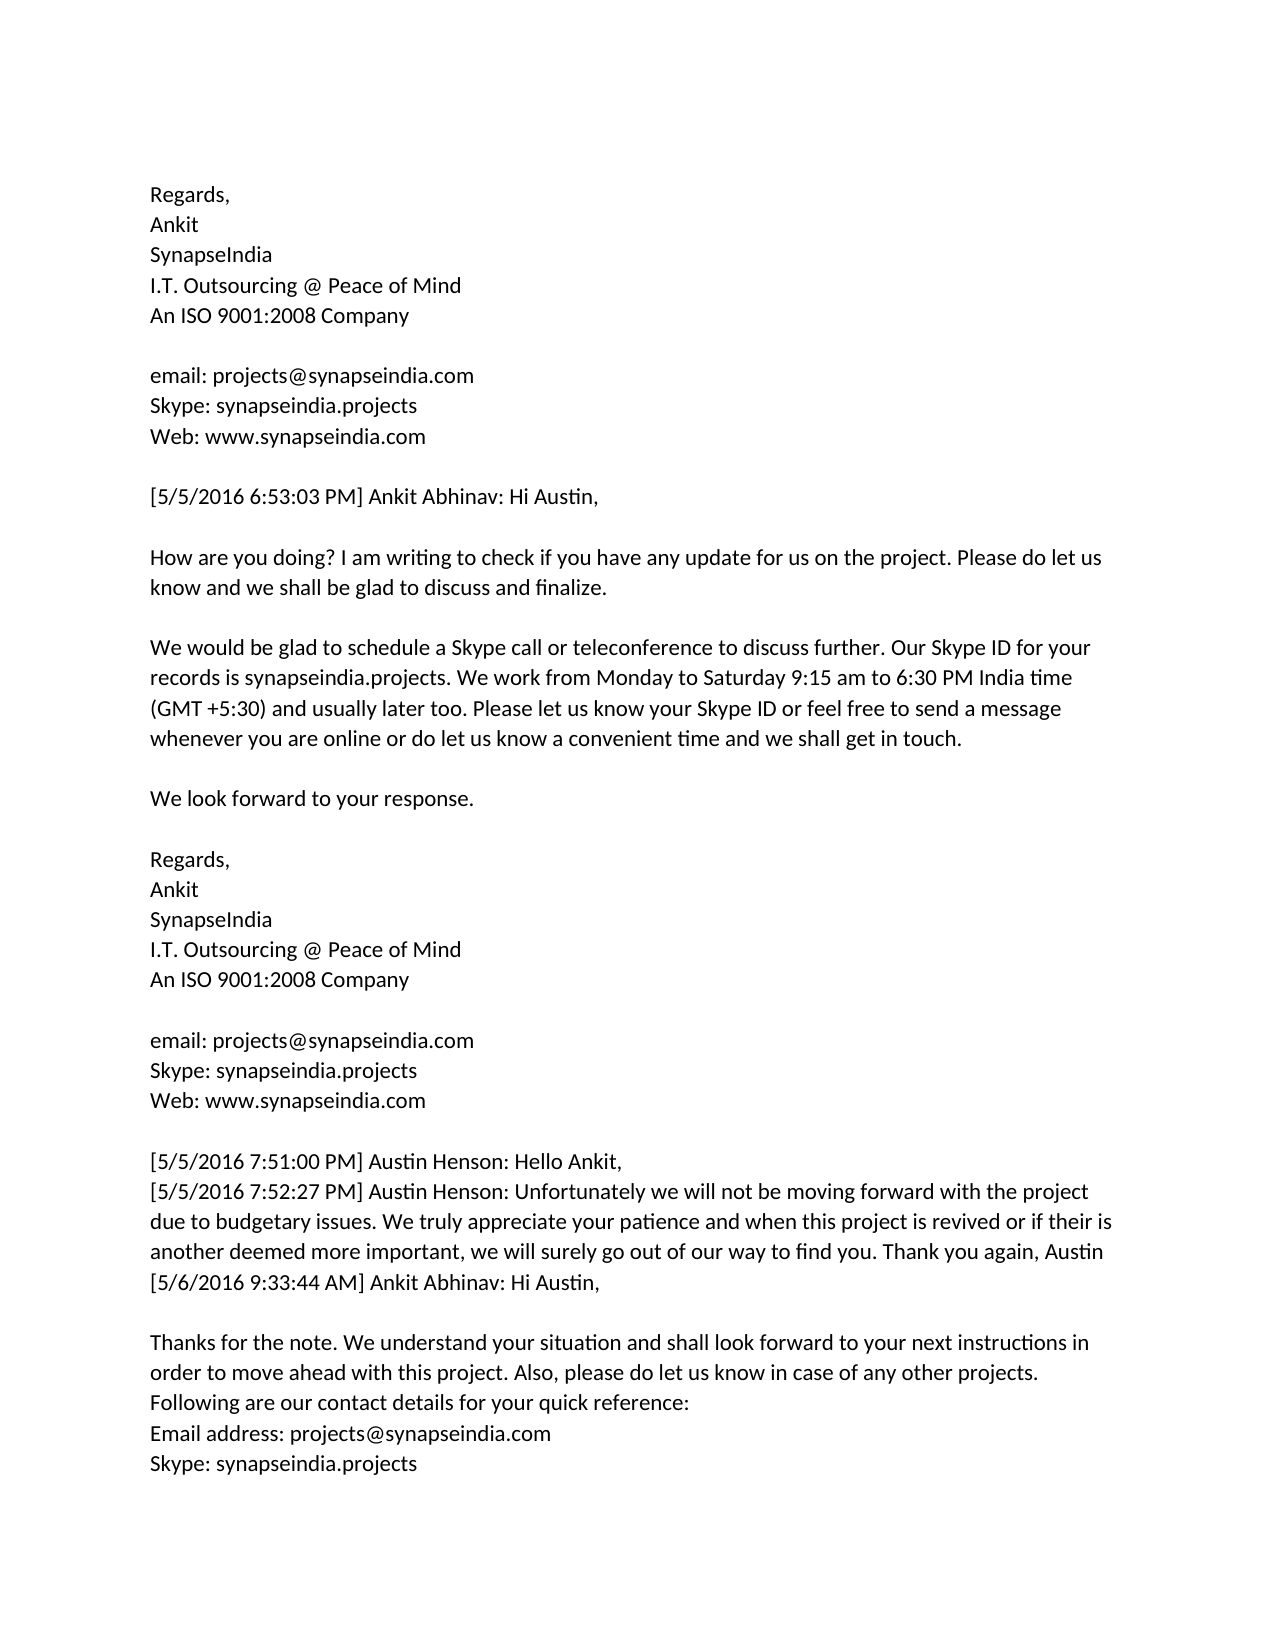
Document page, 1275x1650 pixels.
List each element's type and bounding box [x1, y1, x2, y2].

text [150, 150, 1125, 1477]
